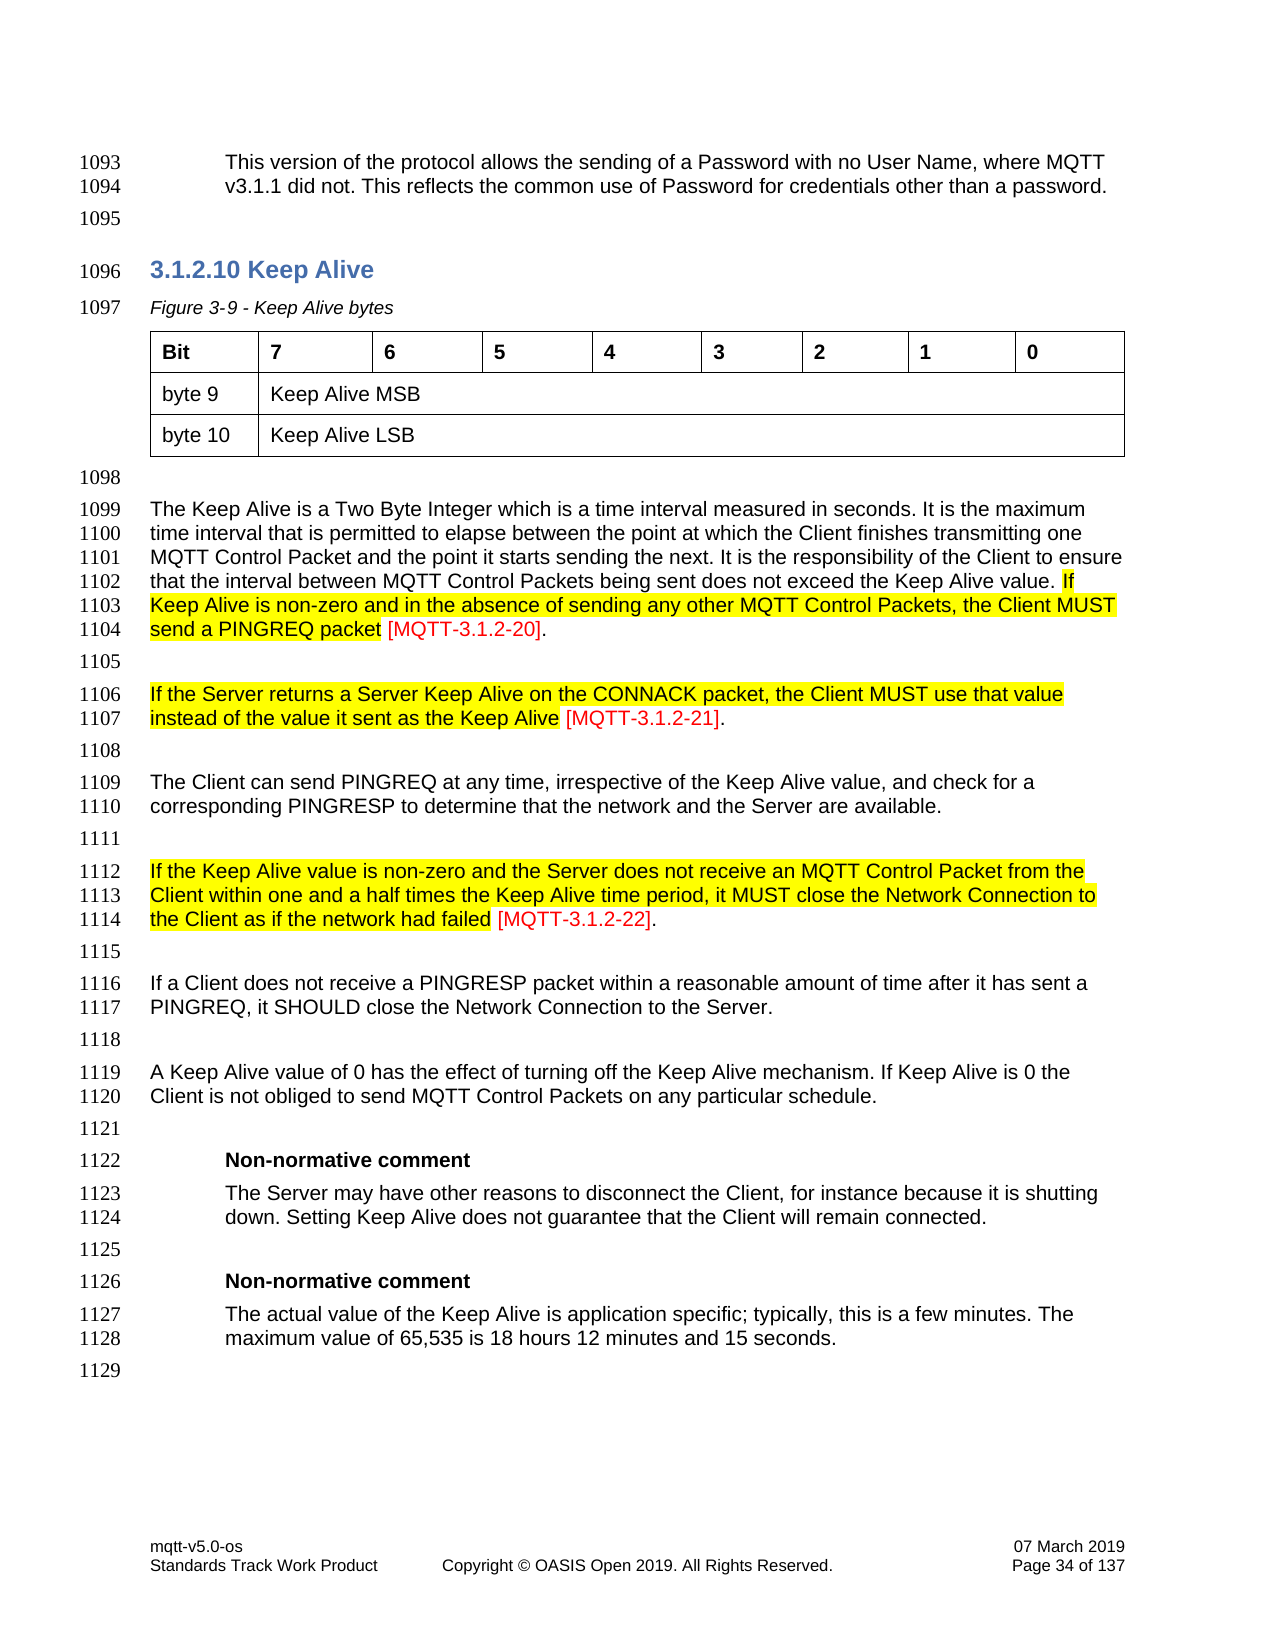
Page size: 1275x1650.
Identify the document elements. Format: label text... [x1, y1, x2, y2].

text This version of the protocol allows the sending of a Password with no User Name, where MQTT v3.1.1 did not. This reflects the common use of Password for credentials other than a password. [225, 150, 1125, 198]
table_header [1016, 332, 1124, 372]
text The Server may have other reasons to disconnect the Client, for instance because it is shutting down. Setting Keep Alive does not guarantee that the Client will remain connected. [225, 1181, 1125, 1228]
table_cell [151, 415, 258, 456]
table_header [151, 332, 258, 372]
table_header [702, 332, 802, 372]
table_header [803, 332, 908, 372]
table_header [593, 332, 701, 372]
text If a Client does not receive a PINGRESP packet within a reasonable amount of time after it has sent a PINGREQ, it SHOULD close the Network Connection to the Server. [150, 971, 1125, 1019]
subtitle Keep Alive [150, 255, 1125, 284]
text If the Keep Alive value is non-zero and the Server does not receive an MQTT Control Packet from the Client within one and a half times the Keep Alive time period, it MUST close the Network Connection to the Client as if the network had failed [MQTT-3.1.2-22]. [491, 859, 1125, 931]
text Non-normative comment [225, 1148, 1125, 1172]
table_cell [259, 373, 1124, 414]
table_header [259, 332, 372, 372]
text The actual value of the Keep Alive is application specific; typically, this is a few minutes. The maximum value of 65,535 is 18 hours 12 minutes and 15 seconds. [225, 1301, 1125, 1349]
text The Keep Alive is a Two Byte Integer which is a time interval measured in seconds. It is the maximum time interval that is permitted to elapse between the point at which the Client finishes transmitting one MQTT Control Packet and the point it starts sending the next. It is the responsibility of the Client to ensure that the interval between MQTT Control Packets being sent does not exceed the Keep Alive value. If Keep Alive is non-zero and in the absence of sending any other MQTT Control Packets, the Client MUST send a PINGREQ packet [MQTT-3.1.2-20]. [150, 497, 1125, 641]
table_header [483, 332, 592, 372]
text Non-normative comment [225, 1269, 1125, 1293]
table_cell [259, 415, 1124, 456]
text A Keep Alive value of 0 has the effect of turning off the Keep Alive mechanism. If Keep Alive is 0 the Client is not obliged to send MQTT Control Packets on any particular schedule. [150, 1060, 1125, 1108]
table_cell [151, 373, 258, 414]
text The Client can send PINGREQ at any time, irrespective of the Keep Alive value, and check for a corresponding PINGRESP to determine that the network and the Server are available. [150, 770, 1125, 818]
text If the Server returns a Server Keep Alive on the CONNACK packet, the Client MUST use that value instead of the value it sent as the Keep Alive [MQTT-3.1.2-21]. [560, 682, 1125, 729]
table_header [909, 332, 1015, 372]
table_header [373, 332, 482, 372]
